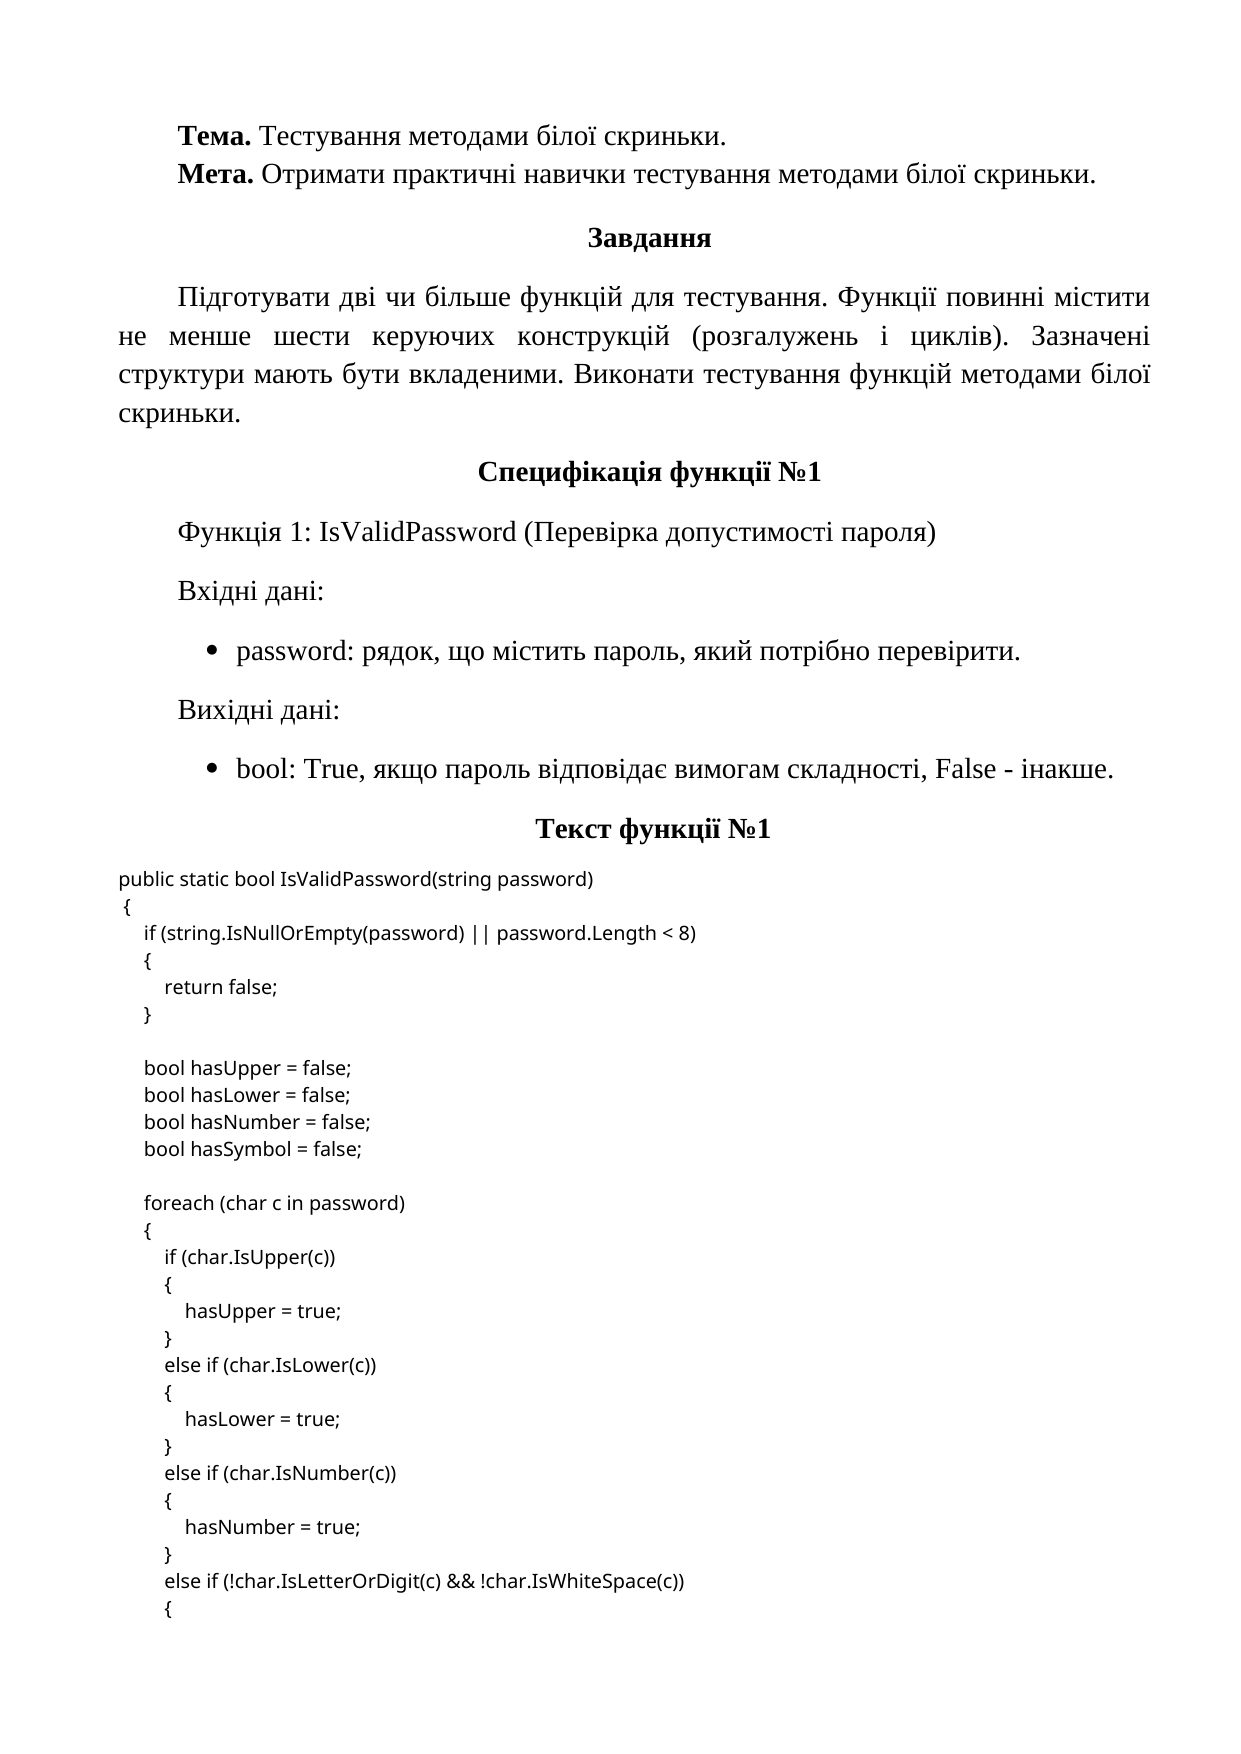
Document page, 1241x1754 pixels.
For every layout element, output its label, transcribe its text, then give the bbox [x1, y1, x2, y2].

text } [118, 1432, 1152, 1459]
list password: рядок, що містить пароль, який потрібно перевірити. [207, 633, 1152, 666]
text hasUpper = true; [118, 1297, 1152, 1324]
text hasLower = true; [118, 1405, 1152, 1432]
text hasNumber = true; [118, 1513, 1152, 1540]
text else if (!char.IsLetterOrDigit(c) && !char.IsWhiteSpace(c)) [118, 1567, 1152, 1594]
text Підготувати дві чи більше функцій для тестування. Функції повинні містити не менше шести керуючих конструкцій (розгалужень і циклів). Зазначені структури мають бути вкладеними. Виконати тестування функцій методами білої скриньки. [118, 279, 1152, 429]
text bool hasNumber = false; [118, 1108, 1152, 1135]
text Вхідні дані: [118, 573, 1152, 607]
text else if (char.IsLower(c)) [118, 1351, 1152, 1378]
text bool hasUpper = false; [118, 1054, 1152, 1081]
text foreach (char c in password) [118, 1189, 1152, 1216]
text if (string.IsNullOrEmpty(password) || password.Length < 8) [118, 919, 1152, 946]
text bool hasLower = false; [118, 1081, 1152, 1108]
text } [118, 1000, 1152, 1027]
text bool hasSymbol = false; [118, 1135, 1152, 1162]
text Специфікація функції №1 [118, 454, 1152, 488]
text { [118, 1378, 1152, 1405]
text { [118, 1270, 1152, 1297]
text } [118, 1324, 1152, 1351]
text { [118, 1594, 1152, 1621]
text else if (char.IsNumber(c)) [118, 1459, 1152, 1486]
text public static bool IsValidPassword(string password) [118, 865, 1152, 892]
text Вихідні дані: [118, 692, 1152, 726]
text { [118, 1216, 1152, 1243]
text Завдання [118, 220, 1152, 254]
text Мета. Отримати практичні навички тестування методами білої скриньки. [118, 157, 1152, 190]
text if (char.IsUpper(c)) [118, 1243, 1152, 1270]
text Тема. Тестування методами білої скриньки. [118, 118, 1152, 152]
text Текст функції №1 [118, 811, 1152, 844]
text { [118, 892, 1152, 919]
list bool: True, якщо пароль відповідає вимогам складності, False - інакше. [207, 752, 1152, 785]
text { [118, 946, 1152, 973]
text { [118, 1486, 1152, 1513]
text Функція 1: IsValidPassword (Перевірка допустимості пароля) [118, 514, 1152, 547]
text return false; [118, 973, 1152, 1000]
text } [118, 1540, 1152, 1567]
